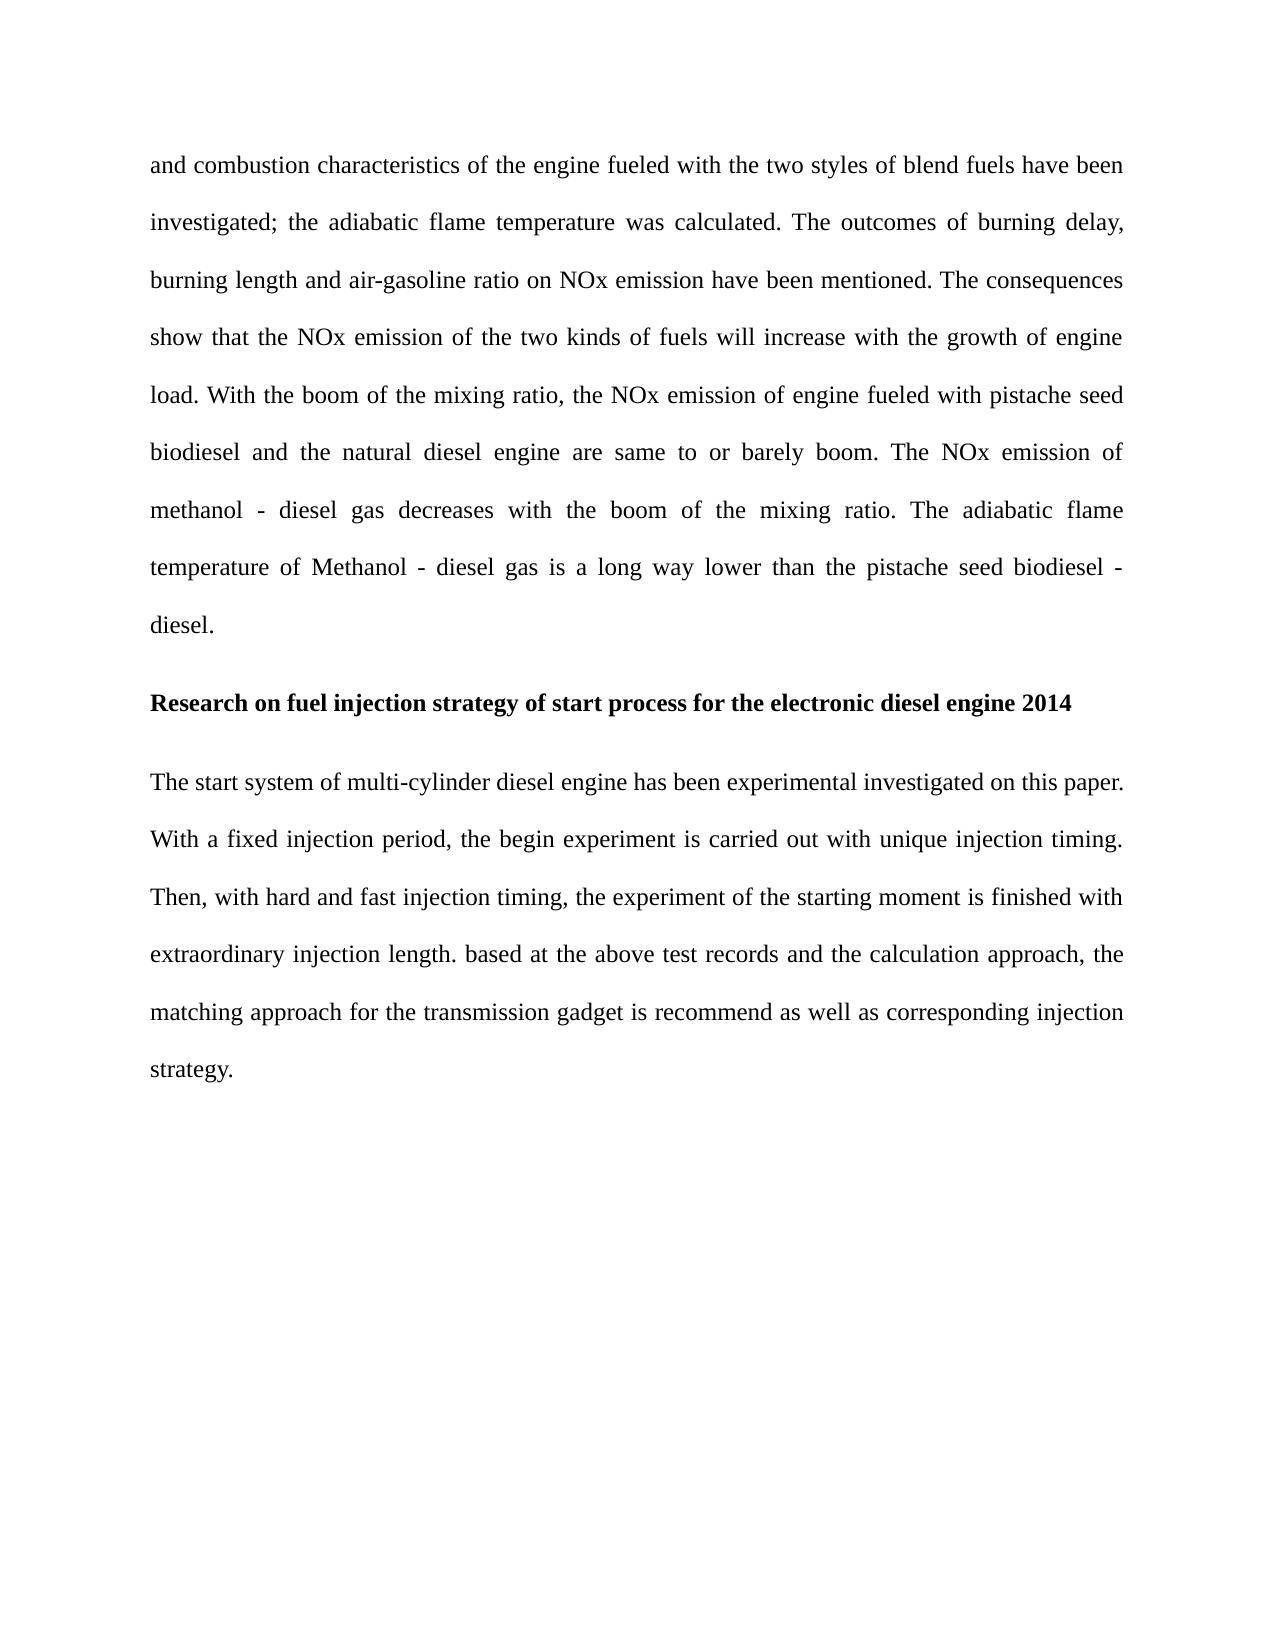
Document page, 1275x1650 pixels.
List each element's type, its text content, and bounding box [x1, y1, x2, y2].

text The start system of multi-cylinder diesel engine has been experimental investigated on this paper. With a fixed injection period, the begin experiment is carried out with unique injection timing. Then, with hard and fast injection timing, the experiment of the starting moment is finished with extraordinary injection length. based at the above test records and the calculation approach, the matching approach for the transmission gadget is recommend as well as corresponding injection strategy. [150, 767, 1125, 1083]
text Research on fuel injection strategy of start process for the electronic diesel engine 2014 [150, 688, 1125, 717]
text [150, 150, 1125, 639]
